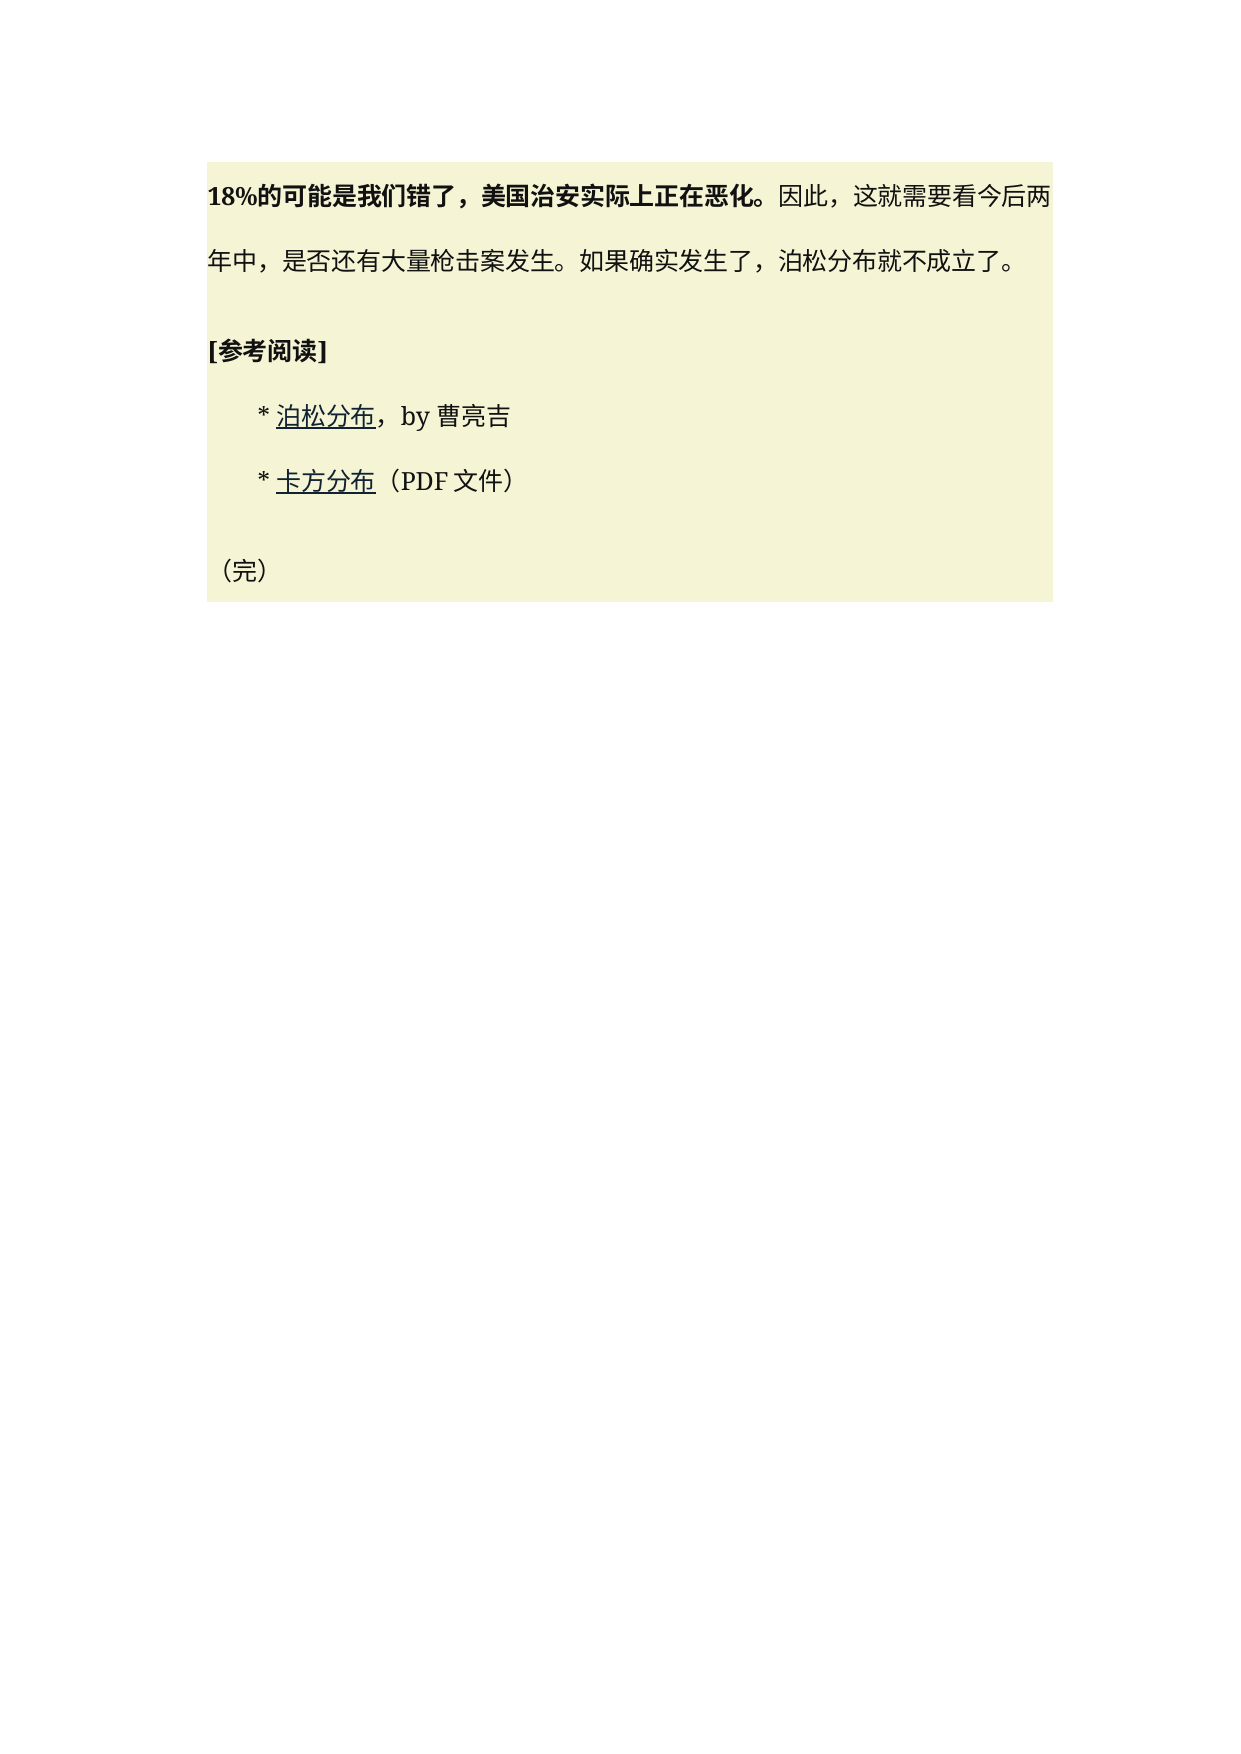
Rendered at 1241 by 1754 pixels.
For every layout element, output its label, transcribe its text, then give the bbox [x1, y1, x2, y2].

text [参考阅读] [207, 317, 1053, 382]
text （完） [207, 537, 1053, 602]
text * 泊松分布，by 曹亮吉 [207, 382, 1053, 447]
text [207, 162, 1053, 292]
text * 卡方分布（PDF文件） [207, 447, 1053, 512]
